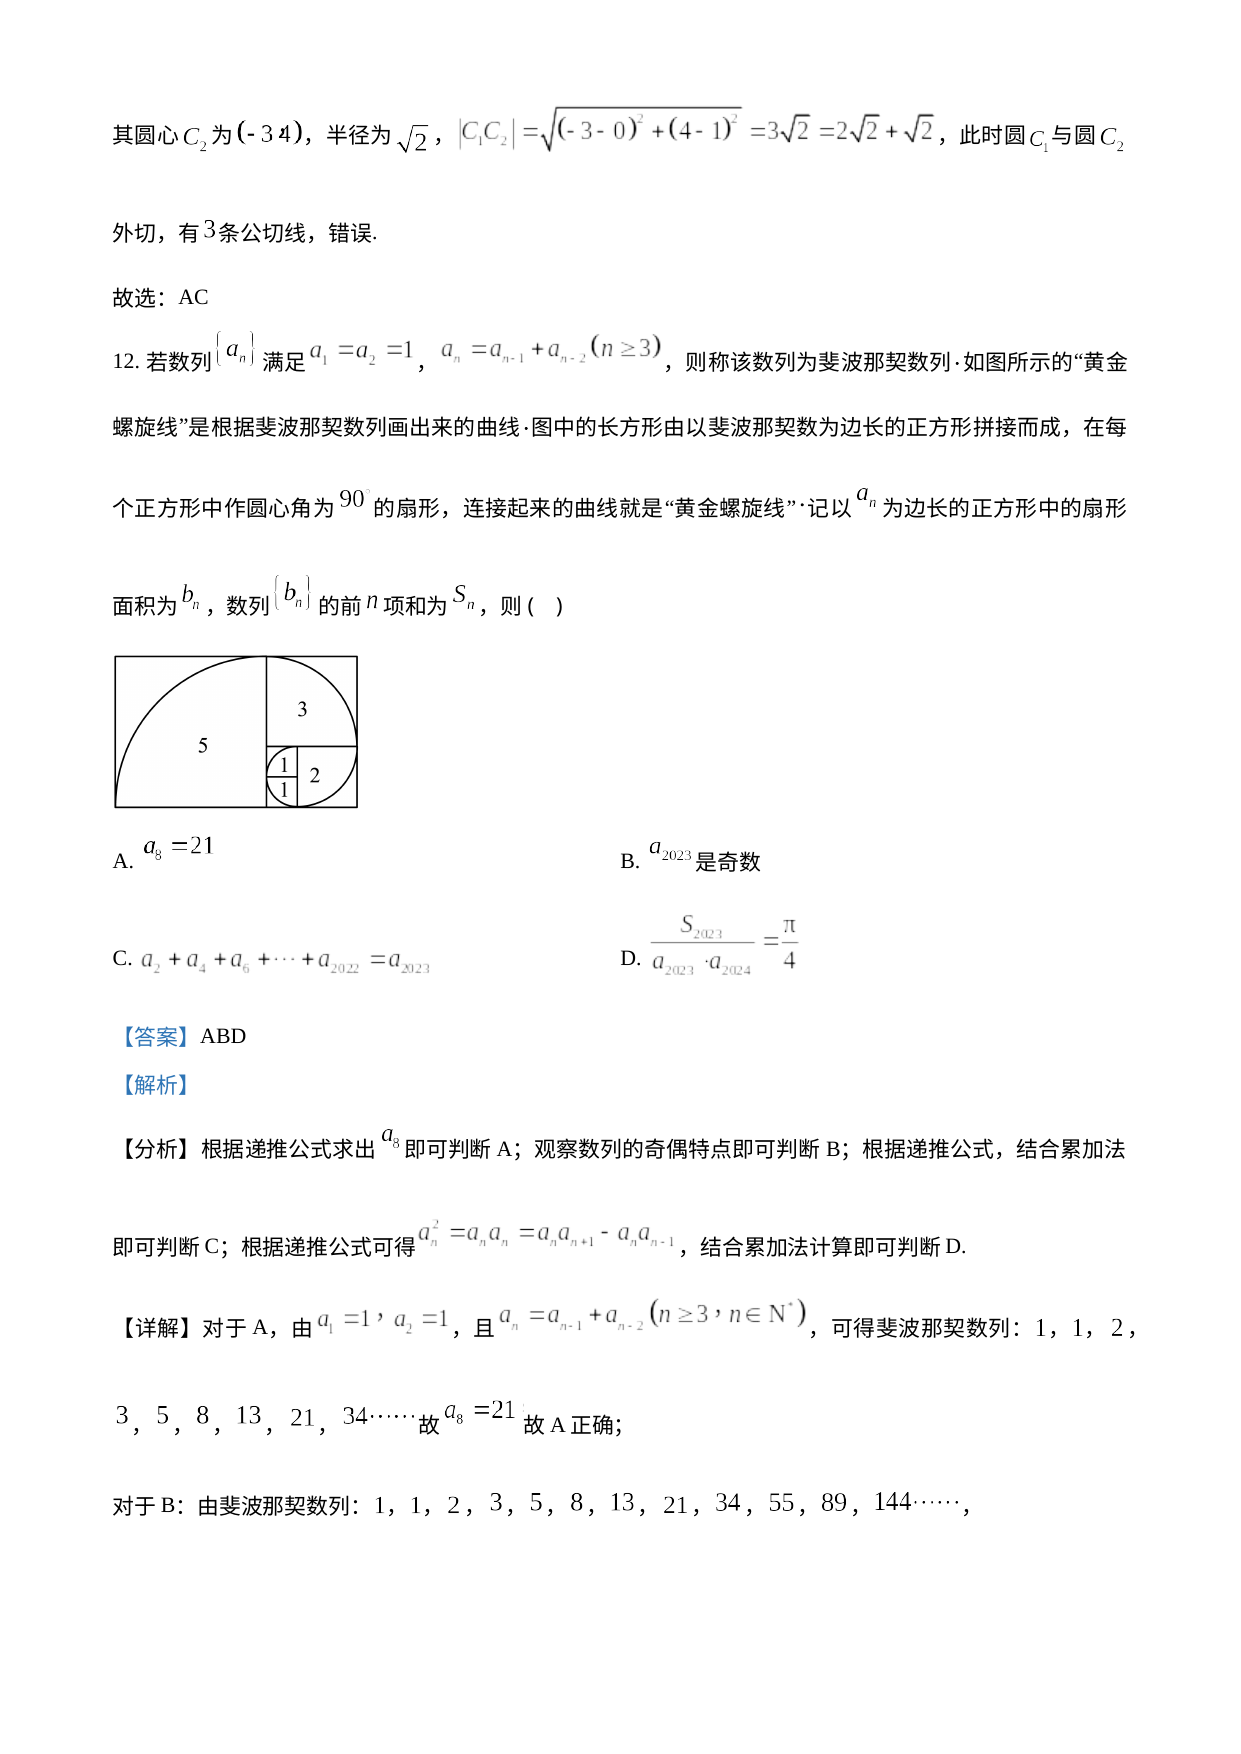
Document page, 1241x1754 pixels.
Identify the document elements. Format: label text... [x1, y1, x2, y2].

text C. D. [112, 909, 1128, 1007]
text 对于B：由斐波那契数列：，，，，，，，，，，，， [112, 1472, 1128, 1537]
text A. B. 是奇数 [112, 828, 1128, 893]
text 【答案】ABD [112, 1019, 1128, 1052]
text 故选：AC [112, 280, 1128, 313]
text 【分析】根据递推公式求出即可判断A；观察数列的奇偶特点即可判断B；根据递推公式，结合累加法即可判断C；根据递推公式可得，结合累加法计算即可判断D. [112, 1116, 1128, 1278]
text 12. 若数列满足，，则称该数列为斐波那契数列如图所示的“黄金螺旋线”是根据斐波那契数列画出来的曲线图中的长方形由以斐波那契数为边长的正方形拼接而成，在每个正方形中作圆心角为的扇形，连接起来的曲线就是“黄金螺旋线”记以为边长的正方形中的扇形面积为，数列的前项和为，则 ( ) [112, 328, 1128, 637]
text 【详解】对于A，由，且，可得斐波那契数列：，，，，，，，，故故A正确； [112, 1294, 1128, 1457]
picture [112, 653, 360, 810]
text 【解析】 [112, 1067, 1128, 1100]
text 其圆心为，半径为，，此时圆与圆外切，有条公切线，错误. [112, 102, 1128, 264]
